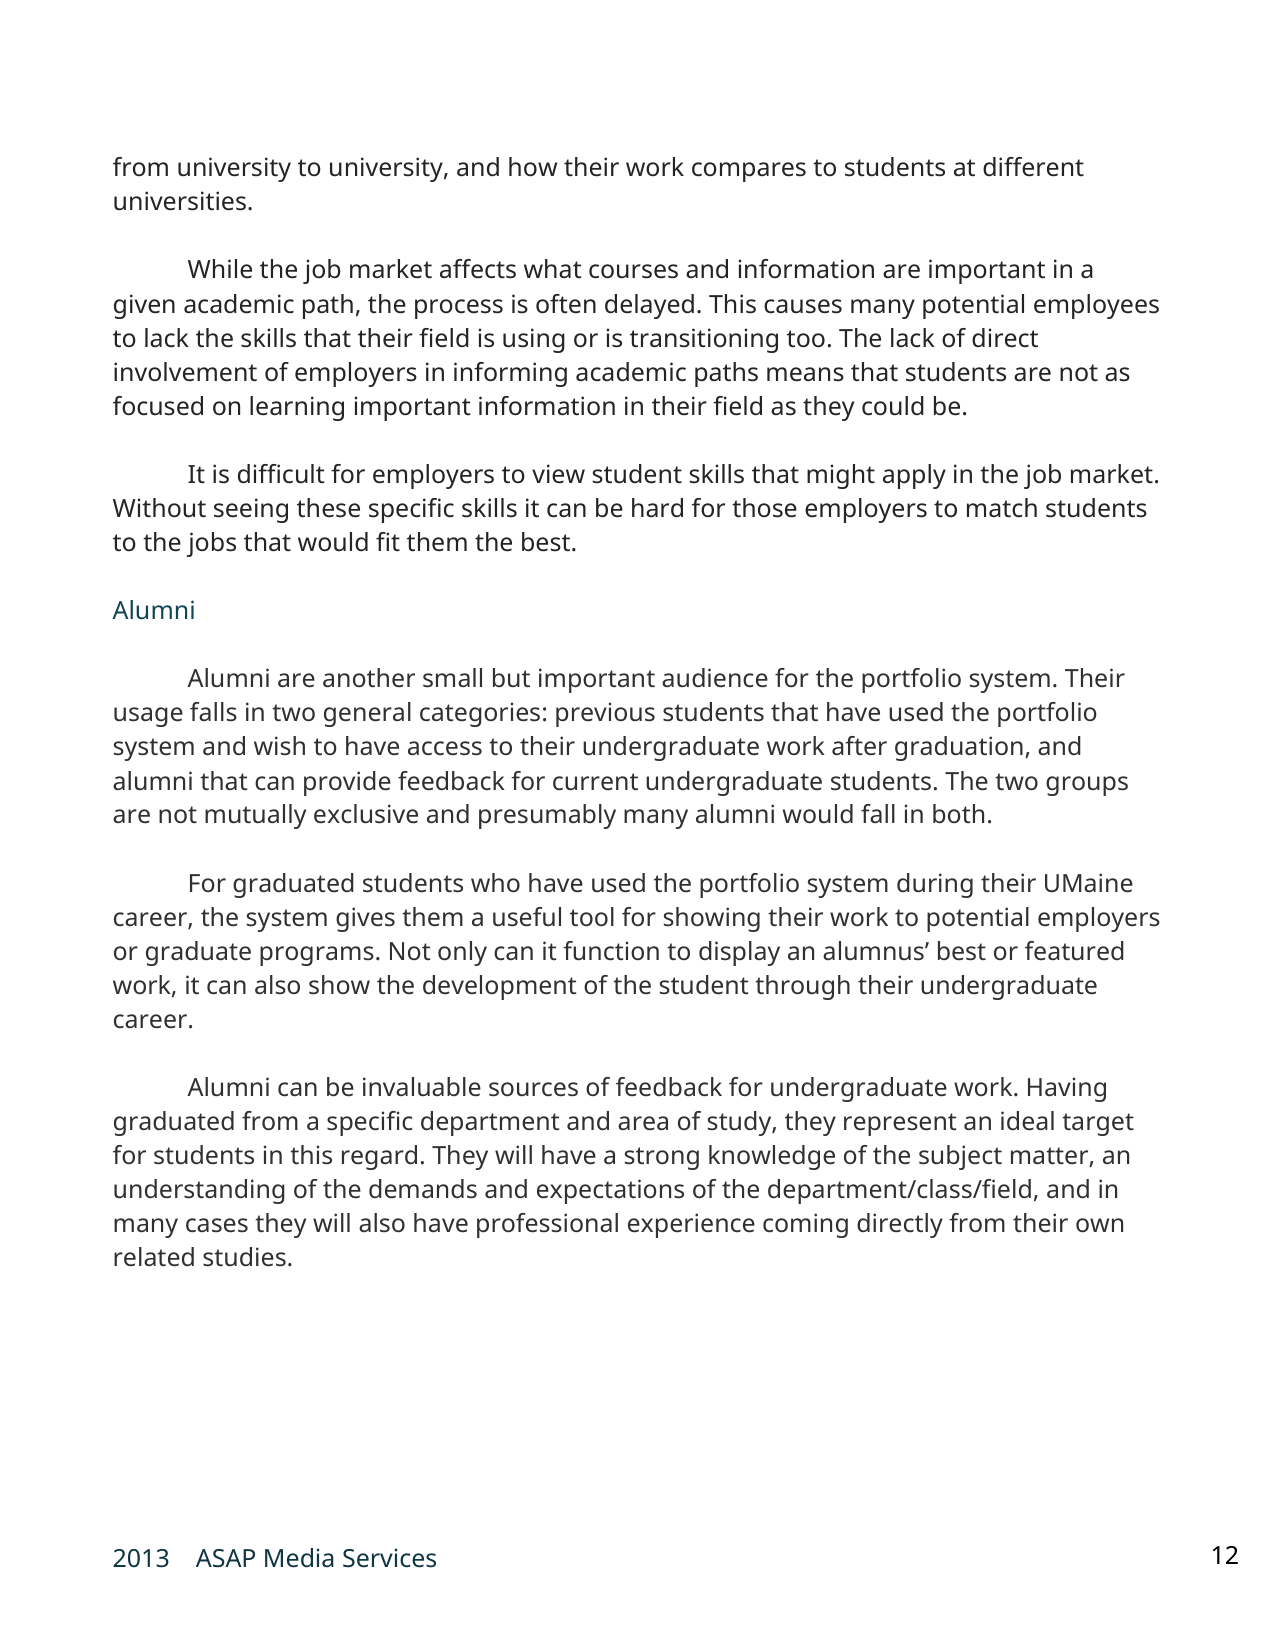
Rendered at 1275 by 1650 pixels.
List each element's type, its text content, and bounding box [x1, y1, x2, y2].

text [112, 150, 1162, 218]
text For graduated students who have used the portfolio system during their UMaine career, the system gives them a useful tool for showing their work to potential employers or graduate programs. Not only can it function to display an alumnus’ best or featured work, it can also show the development of the student through their undergraduate career. [112, 865, 1162, 1036]
text Alumni [112, 593, 1162, 627]
text While the job market affects what courses and information are important in a given academic path, the process is often delayed. This causes many potential employees to lack the skills that their field is using or is transitioning too. The lack of direct involvement of employers in informing academic paths means that students are not as focused on learning important information in their field as they could be. [112, 252, 1162, 422]
text It is difficult for employers to view student skills that might apply in the job market. Without seeing these specific skills it can be hard for those employers to match students to the jobs that would fit them the best. [112, 457, 1162, 559]
text Alumni can be invaluable sources of feedback for undergraduate work. Having graduated from a specific department and area of study, they represent an ideal target for students in this regard. They will have a strong knowledge of the subject matter, an understanding of the demands and expectations of the department/class/field, and in many cases they will also have professional experience coming directly from their own related studies. [112, 1070, 1162, 1274]
text Alumni are another small but important audience for the portfolio system. Their usage falls in two general categories: previous students that have used the portfolio system and wish to have access to their undergraduate work after graduation, and alumni that can provide feedback for current undergraduate students. The two groups are not mutually exclusive and presumably many alumni would fall in both. [112, 661, 1162, 831]
